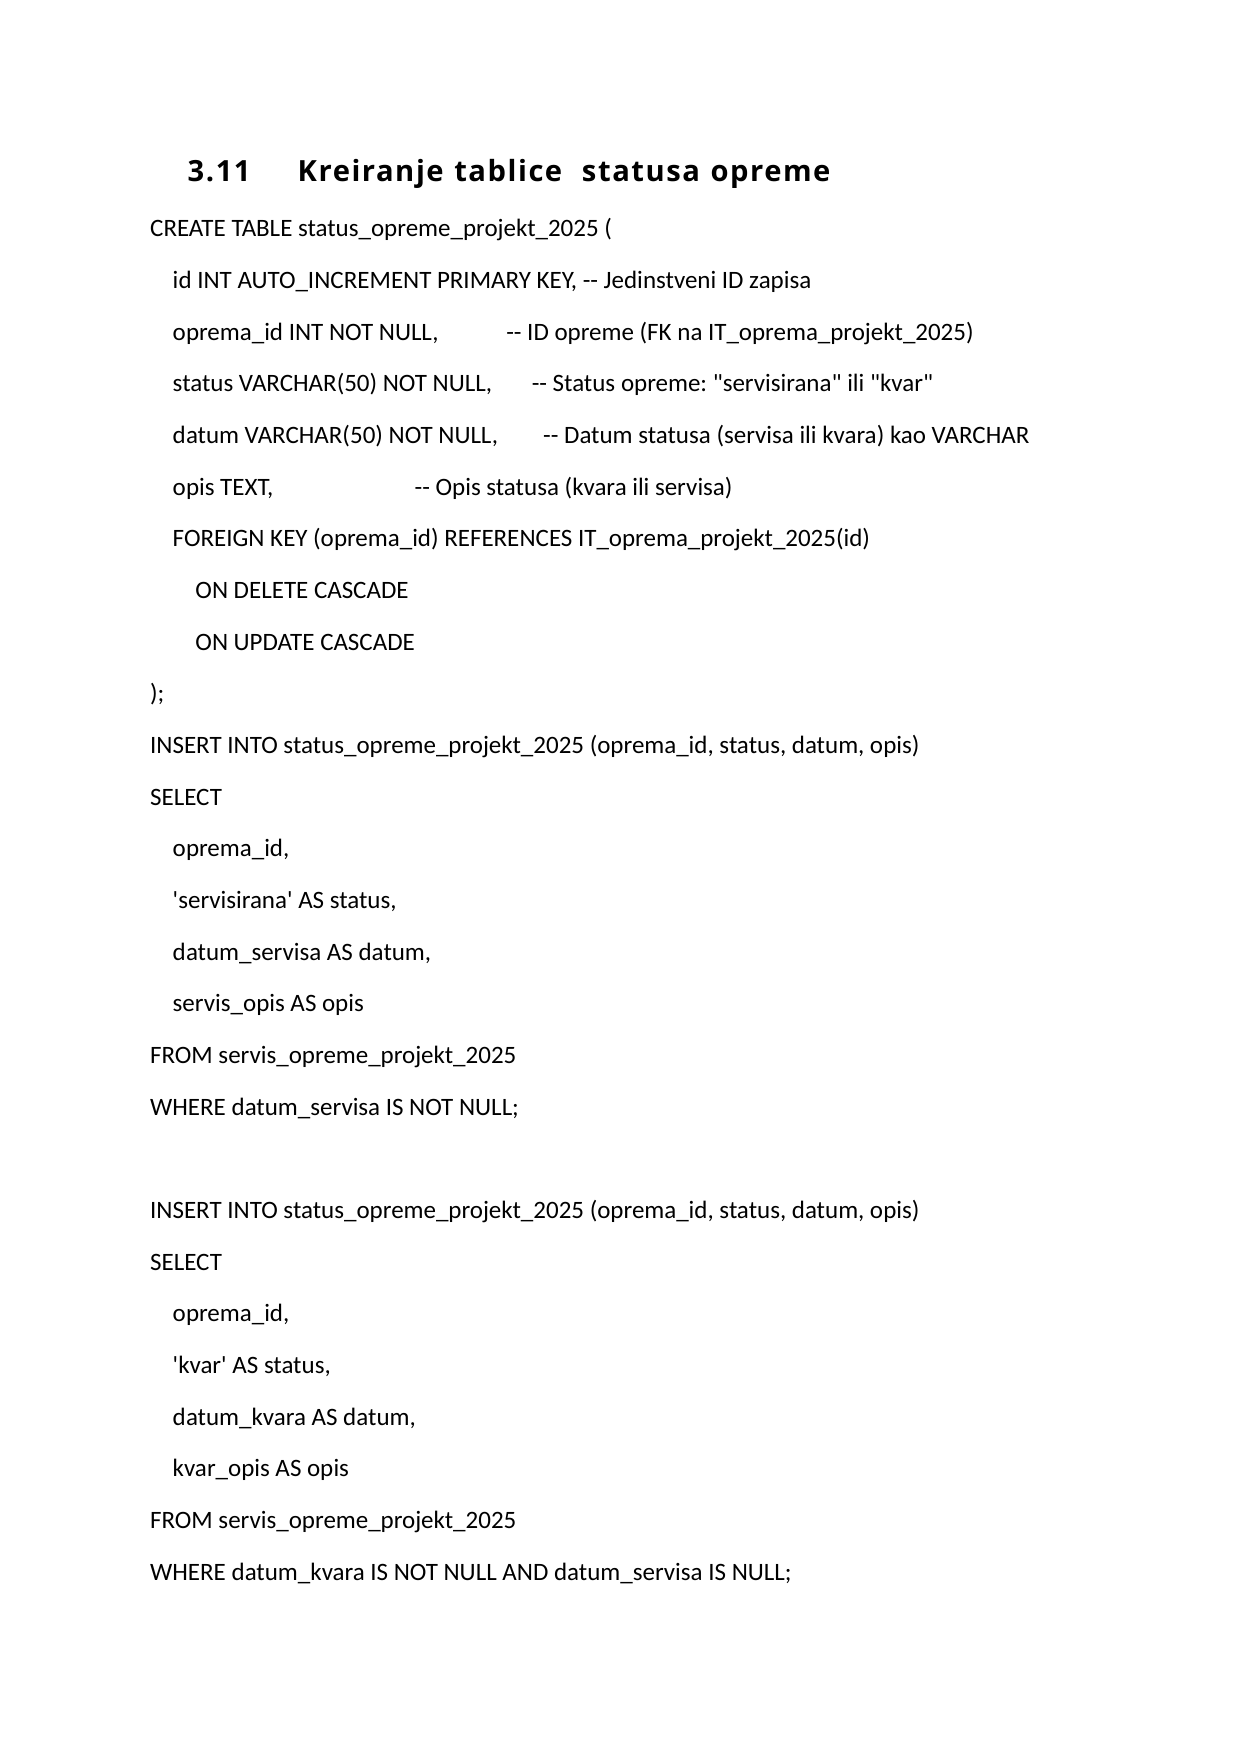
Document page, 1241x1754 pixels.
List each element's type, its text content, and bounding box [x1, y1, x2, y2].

text WHERE datum_kvara IS NOT NULL AND datum_servisa IS NULL; [150, 1556, 1090, 1586]
text datum_kvara AS datum, [150, 1401, 1090, 1431]
text FROM servis_opreme_projekt_2025 [150, 1504, 1090, 1534]
text status VARCHAR(50) NOT NULL, -- Status opreme: "servisirana" ili "kvar" [150, 367, 1090, 398]
text ); [150, 677, 1090, 708]
subtitle Kreiranje tablice statusa opreme [187, 150, 1090, 190]
text CREATE TABLE status_opreme_projekt_2025 ( [150, 212, 1090, 243]
text id INT AUTO_INCREMENT PRIMARY KEY, -- Jedinstveni ID zapisa [150, 264, 1090, 294]
text datum_servisa AS datum, [150, 936, 1090, 966]
text SELECT [150, 781, 1090, 811]
text INSERT INTO status_opreme_projekt_2025 (oprema_id, status, datum, opis) [150, 1194, 1090, 1224]
text datum VARCHAR(50) NOT NULL, -- Datum statusa (servisa ili kvara) kao VARCHAR [150, 419, 1090, 449]
text opis TEXT, -- Opis statusa (kvara ili servisa) [150, 471, 1090, 501]
text servis_opis AS opis [150, 987, 1090, 1018]
text ON DELETE CASCADE [150, 574, 1090, 604]
text kvar_opis AS opis [150, 1452, 1090, 1483]
text INSERT INTO status_opreme_projekt_2025 (oprema_id, status, datum, opis) [150, 729, 1090, 759]
text ON UPDATE CASCADE [150, 626, 1090, 656]
text FOREIGN KEY (oprema_id) REFERENCES IT_oprema_projekt_2025(id) [150, 522, 1090, 553]
text oprema_id, [150, 832, 1090, 863]
text FROM servis_opreme_projekt_2025 [150, 1039, 1090, 1069]
text oprema_id, [150, 1297, 1090, 1328]
text WHERE datum_servisa IS NOT NULL; [150, 1091, 1090, 1121]
text 'servisirana' AS status, [150, 884, 1090, 914]
text SELECT [150, 1246, 1090, 1276]
text oprema_id INT NOT NULL, -- ID opreme (FK na IT_oprema_projekt_2025) [150, 316, 1090, 346]
text 'kvar' AS status, [150, 1349, 1090, 1379]
